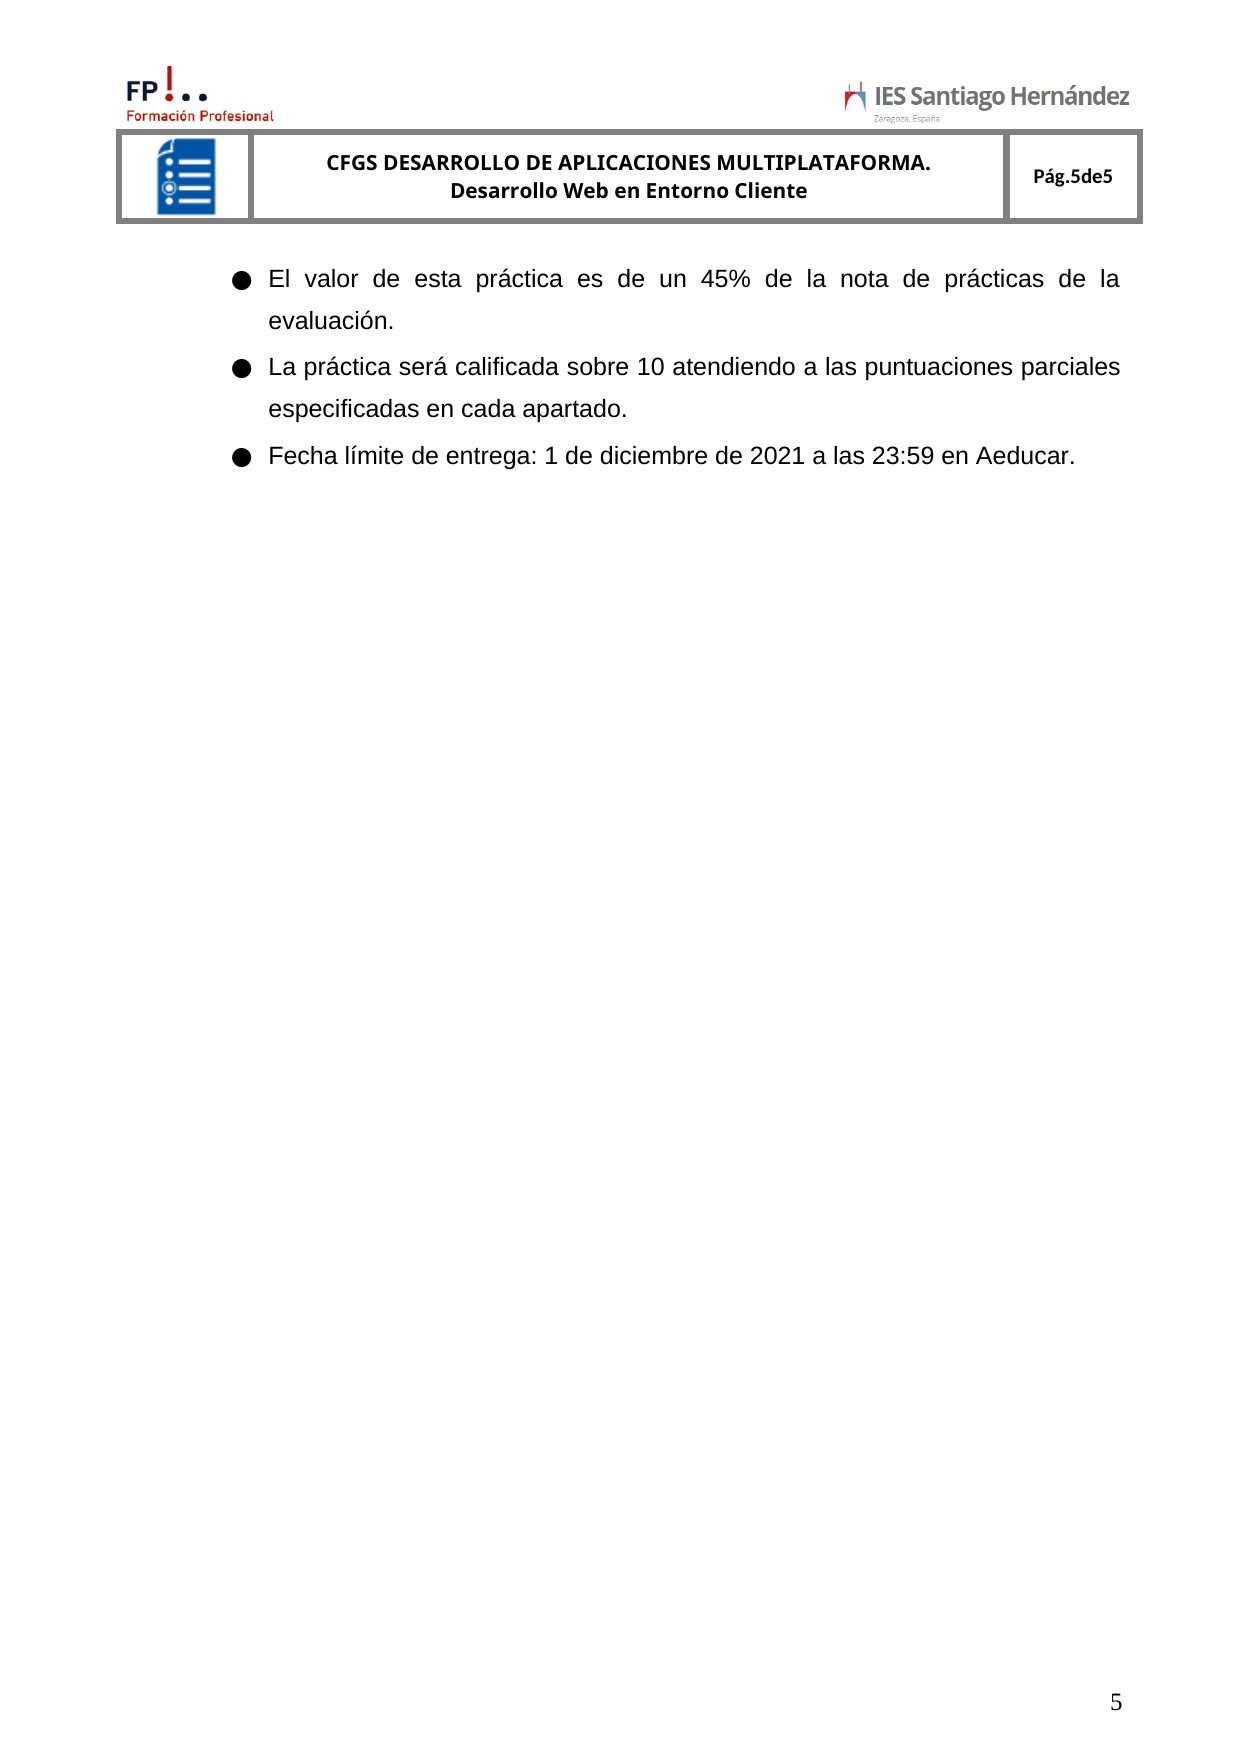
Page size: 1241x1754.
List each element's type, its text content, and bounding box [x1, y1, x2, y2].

list Fecha límite de entrega: 1 de diciembre de 2021 a las 23:59 en Aeducar. [231, 427, 1122, 478]
picture [143, 135, 227, 218]
list La práctica será calificada sobre 10 atendiendo a las puntuaciones parciales especificadas en cada apartado. [231, 339, 1122, 423]
picture [118, 58, 282, 129]
picture [841, 79, 1139, 126]
list El valor de esta práctica es de un 45% de la nota de prácticas de la evaluación. [231, 250, 1122, 334]
